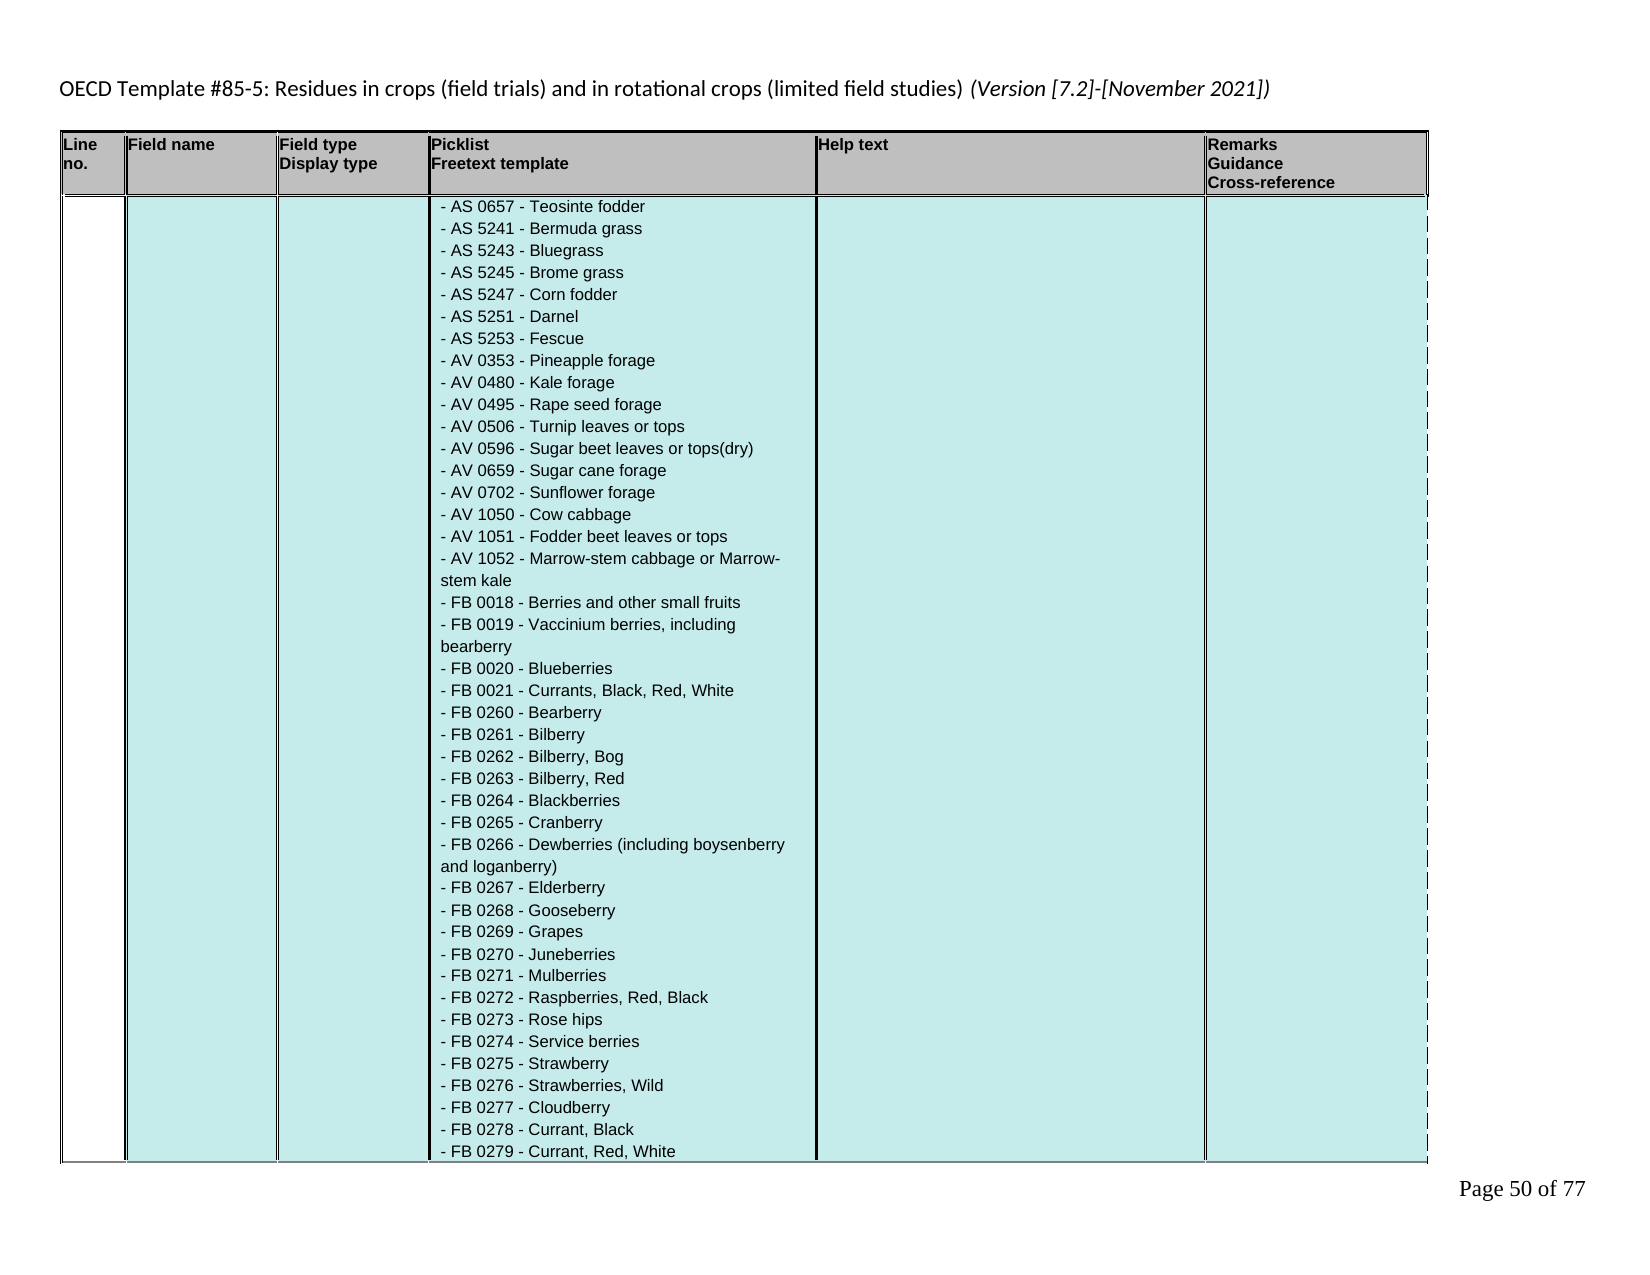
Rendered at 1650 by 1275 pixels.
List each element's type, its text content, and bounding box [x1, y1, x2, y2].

table_header Remarks Guidance Cross-reference [1206, 133, 1426, 194]
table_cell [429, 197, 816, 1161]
table_header Help text [816, 133, 1206, 194]
table_header Picklist Freetext template [429, 133, 816, 194]
table_cell [61, 194, 126, 1161]
table_header Line no. [63, 132, 126, 194]
table_cell List (picklist) Display: Basic [278, 197, 429, 1161]
table_cell [1206, 194, 1427, 1161]
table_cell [816, 197, 1206, 1161]
table_header Field name [126, 133, 277, 194]
table_header Field type Display type [278, 132, 429, 194]
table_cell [126, 197, 277, 1161]
